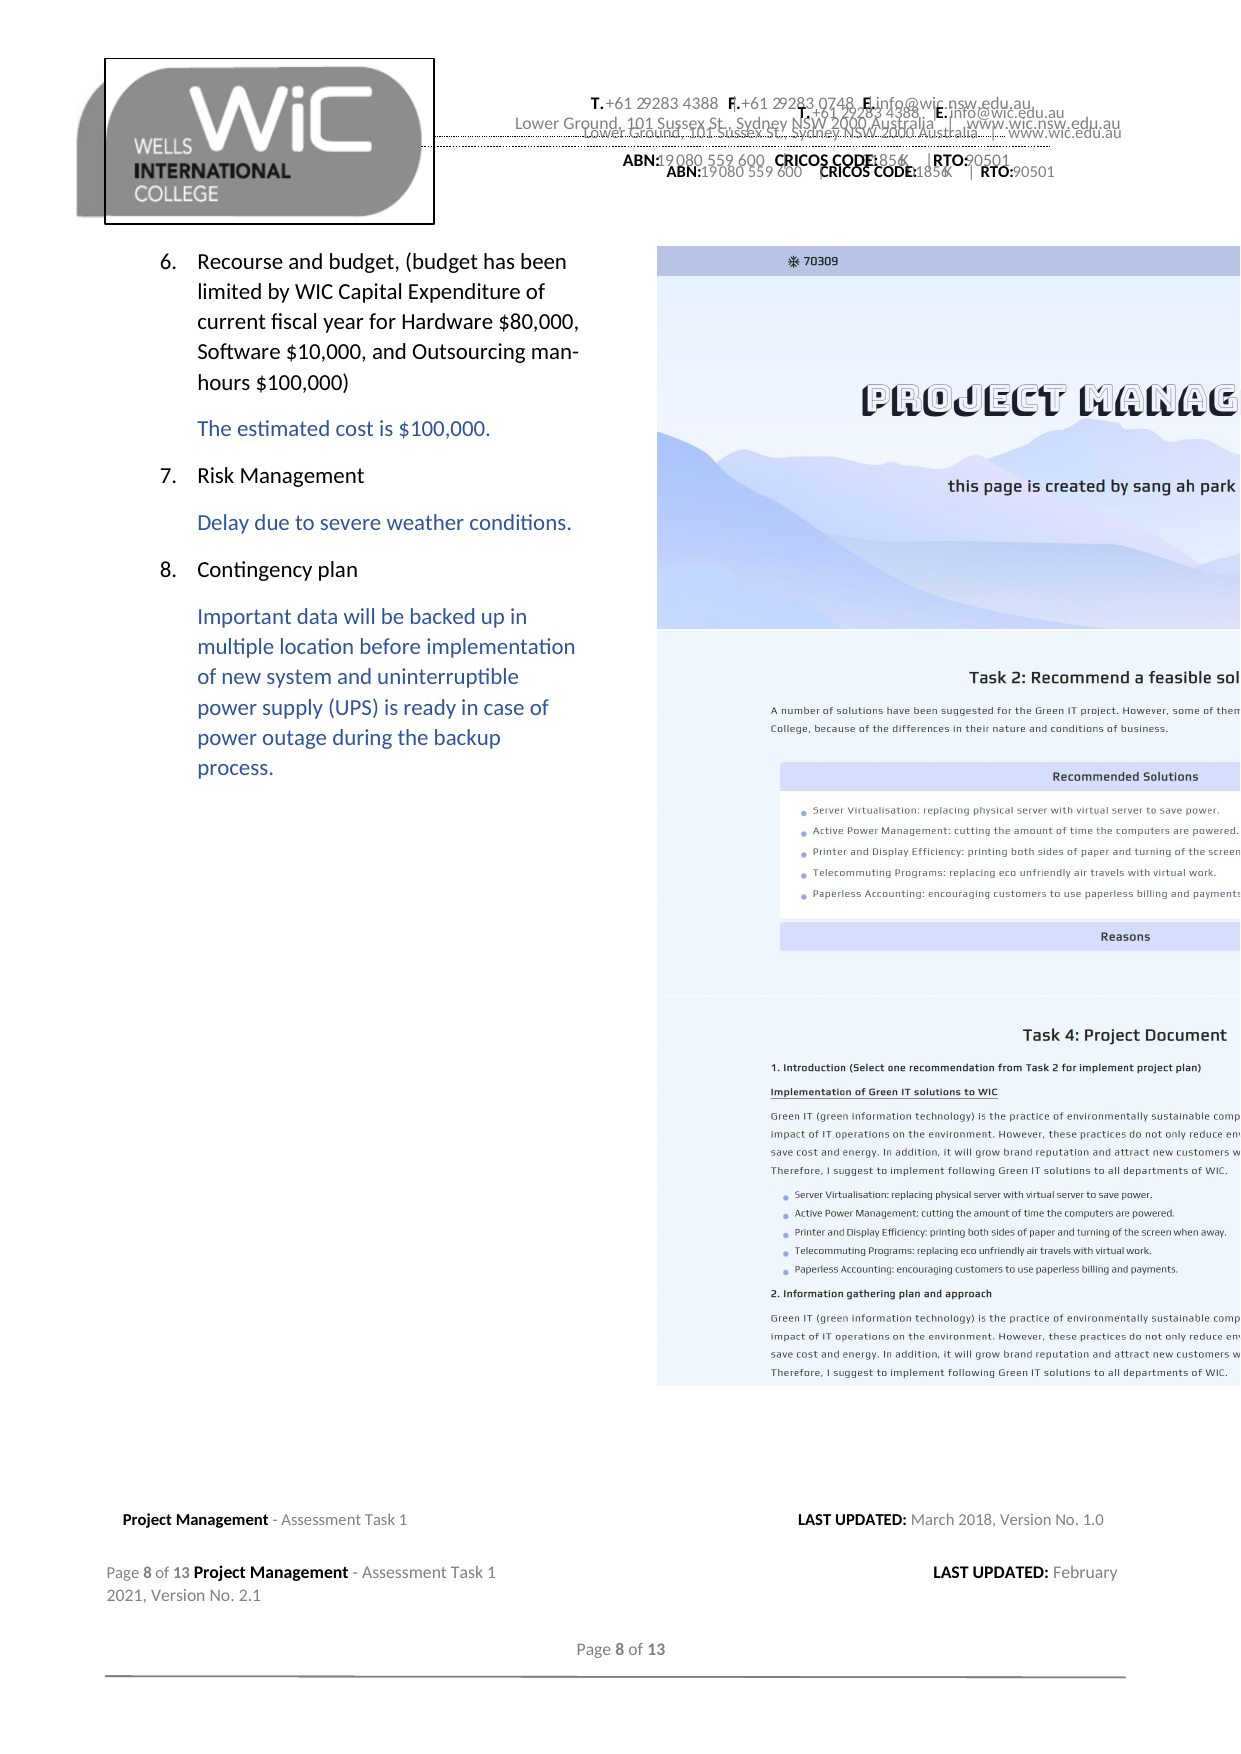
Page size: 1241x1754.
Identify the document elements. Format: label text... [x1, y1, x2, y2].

picture [657, 996, 1241, 1386]
picture [76, 59, 104, 224]
list Contingency plan [159, 555, 582, 583]
text Important data will be backed up in multiple location before implementation of new system and uninterruptible power supply (UPS) is ready in case of power outage during the backup process. [197, 602, 582, 781]
picture [657, 631, 1241, 995]
picture [657, 246, 1241, 629]
text Delay due to severe weather conditions. [197, 508, 582, 536]
text The estimated cost is $100,000. [197, 414, 582, 443]
list Risk Management [159, 461, 582, 489]
list Recourse and budget, (budget has been limited by WIC Capital Expenditure of current fiscal year for Hardware $80,000, Software $10,000, and Outsourcing man-hours $100,000) [159, 247, 582, 396]
picture [106, 59, 433, 223]
